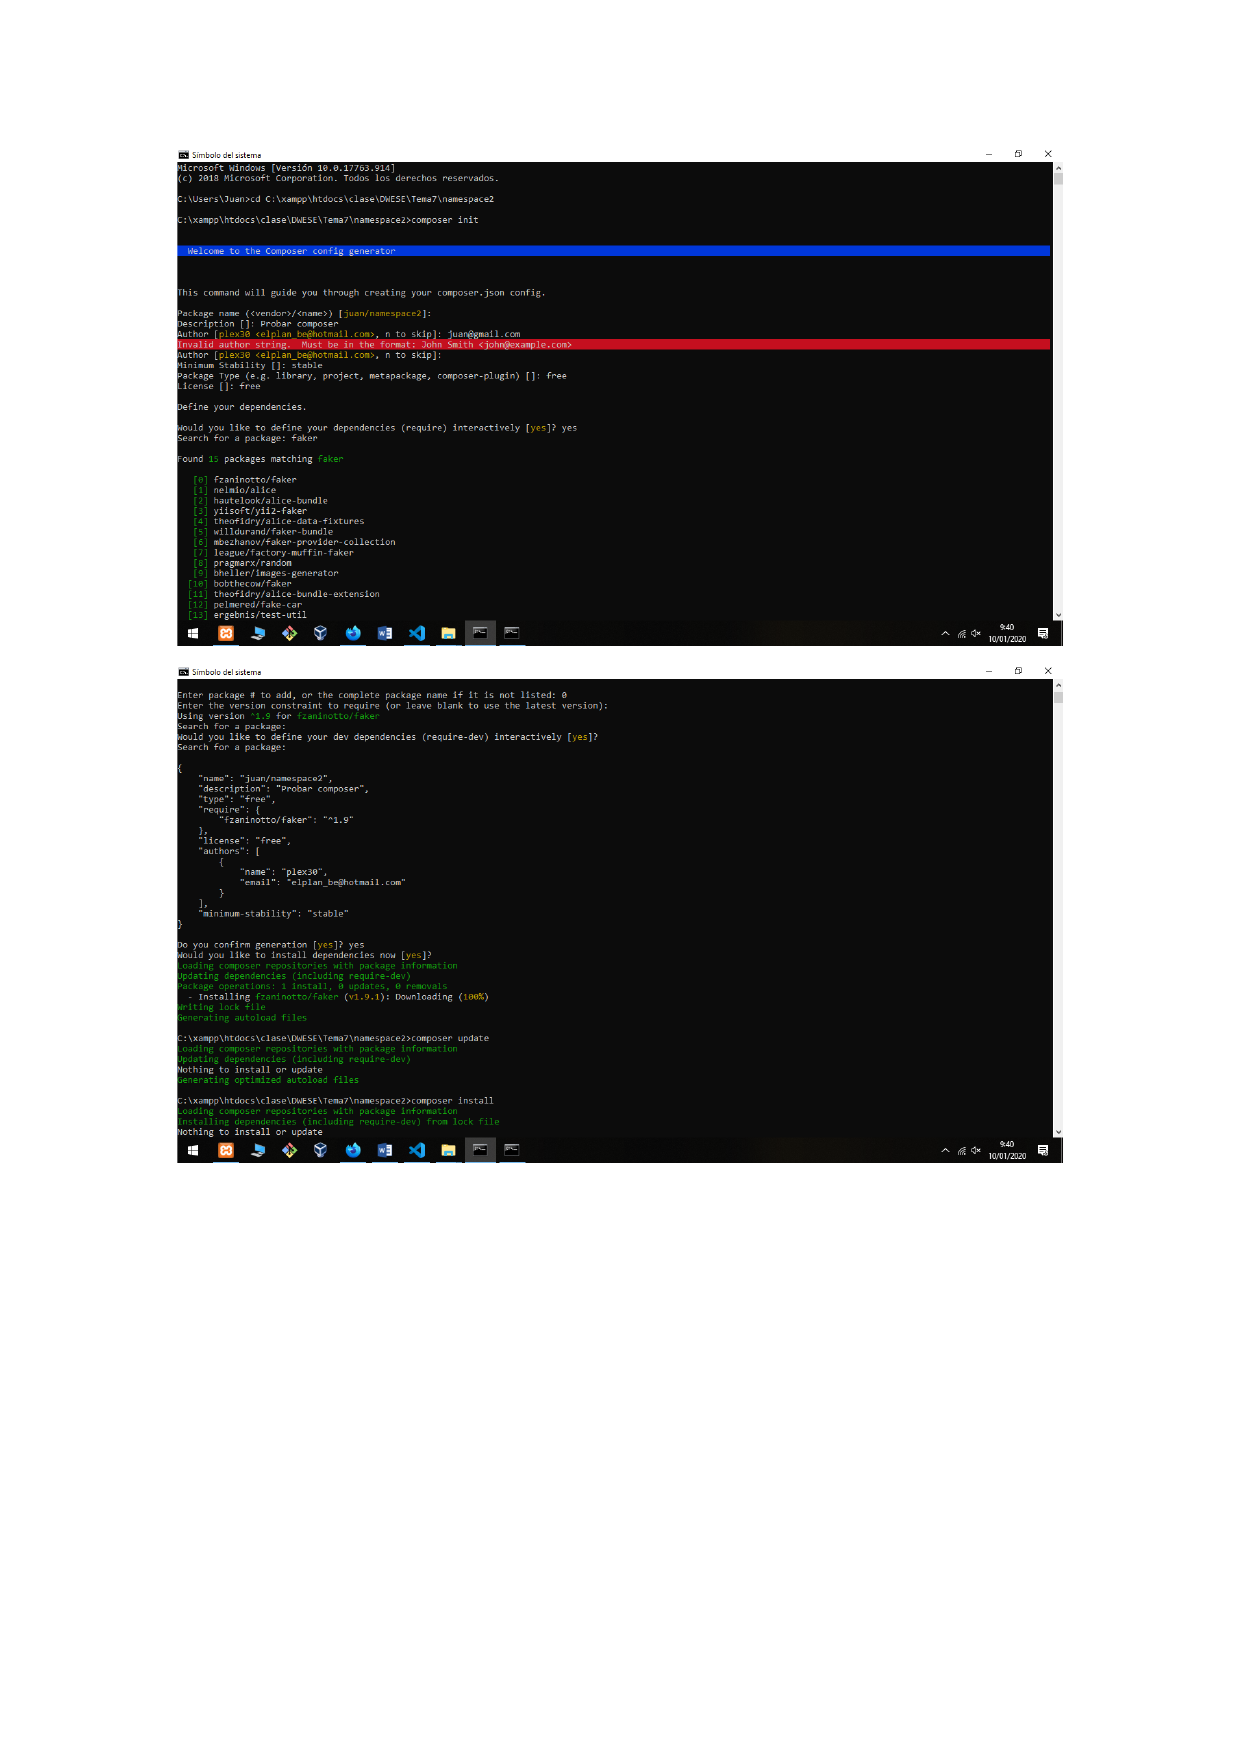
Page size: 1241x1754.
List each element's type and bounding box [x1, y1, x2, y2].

picture [177, 664, 1063, 1163]
picture [177, 147, 1063, 646]
